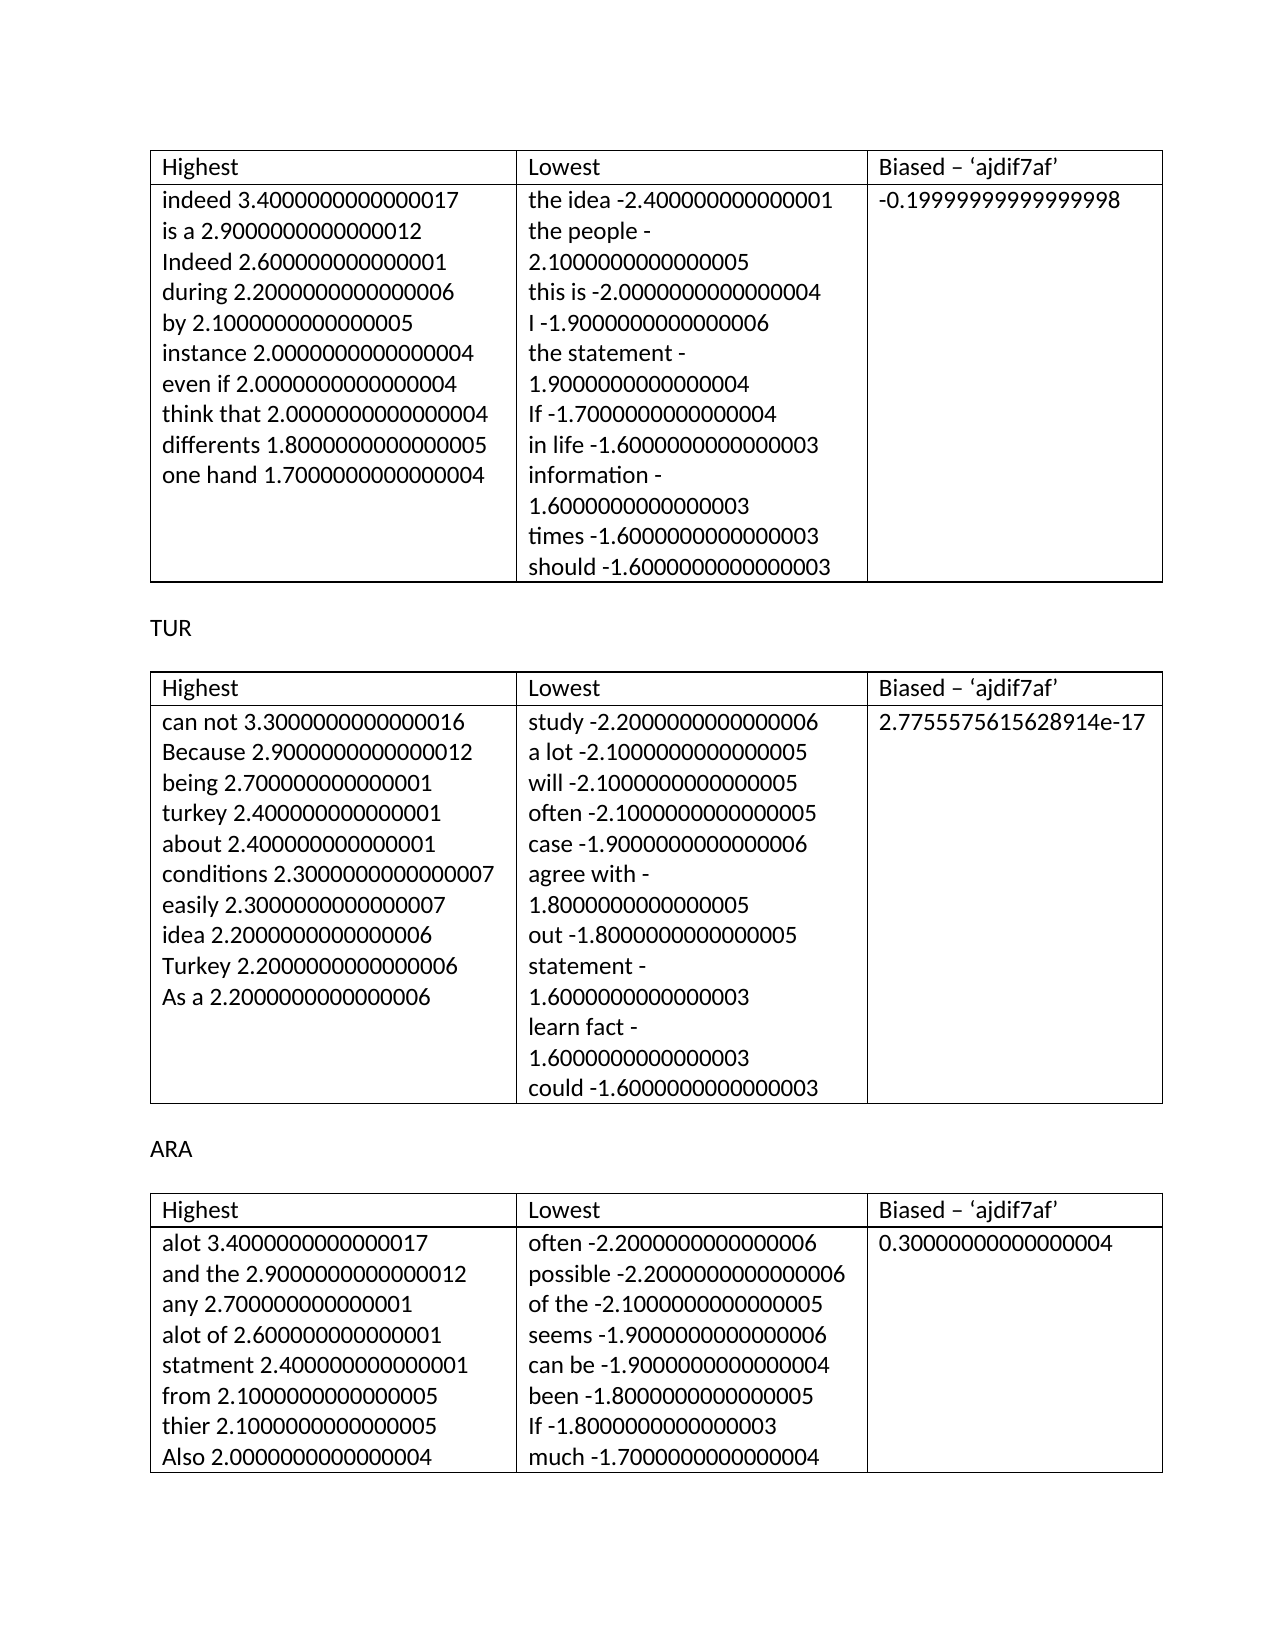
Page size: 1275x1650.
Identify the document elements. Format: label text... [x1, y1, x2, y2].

text ARA [150, 1133, 1125, 1163]
table_header Highest [151, 673, 516, 705]
table_cell the idea -2.400000000000001 the people -2.1000000000000005 this is -2.0000000000000004 I -1.9000000000000006 the statement -1.9000000000000004 If -1.7000000000000004 in life -1.6000000000000003 information -1.6000000000000003 times -1.6000000000000003 should -1.6000000000000003 [517, 185, 867, 581]
table_cell study -2.2000000000000006 a lot -2.1000000000000005 will -2.1000000000000005 often -2.1000000000000005 case -1.9000000000000006 agree with -1.8000000000000005 out -1.8000000000000005 statement -1.6000000000000003 learn fact -1.6000000000000003 could -1.6000000000000003 [517, 706, 867, 1103]
table_cell 0.30000000000000004 [868, 1228, 1162, 1472]
text TUR [150, 612, 1125, 642]
table_header Lowest [517, 151, 867, 184]
table_header Lowest [517, 1194, 867, 1226]
table_cell can not 3.3000000000000016 Because 2.9000000000000012 being 2.700000000000001 turkey 2.400000000000001 about 2.400000000000001 conditions 2.3000000000000007 easily 2.3000000000000007 idea 2.2000000000000006 Turkey 2.2000000000000006 As a 2.2000000000000006 [151, 706, 516, 1103]
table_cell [151, 1228, 516, 1472]
table_header Biased – ‘ajdif7af’ [868, 673, 1162, 705]
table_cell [517, 1228, 867, 1472]
table_cell indeed 3.4000000000000017 is a 2.9000000000000012 Indeed 2.600000000000001 during 2.2000000000000006 by 2.1000000000000005 instance 2.0000000000000004 even if 2.0000000000000004 think that 2.0000000000000004 differents 1.8000000000000005 one hand 1.7000000000000004 [151, 185, 516, 581]
table_header Biased – ‘ajdif7af’ [868, 1194, 1162, 1226]
table_header Highest [151, 1194, 516, 1226]
table_cell -0.19999999999999998 [868, 185, 1162, 581]
table_header Biased – ‘ajdif7af’ [868, 151, 1162, 184]
table_cell 2.7755575615628914e-17 [868, 706, 1162, 1103]
table_header Lowest [517, 673, 867, 705]
table_header Highest [151, 151, 516, 184]
